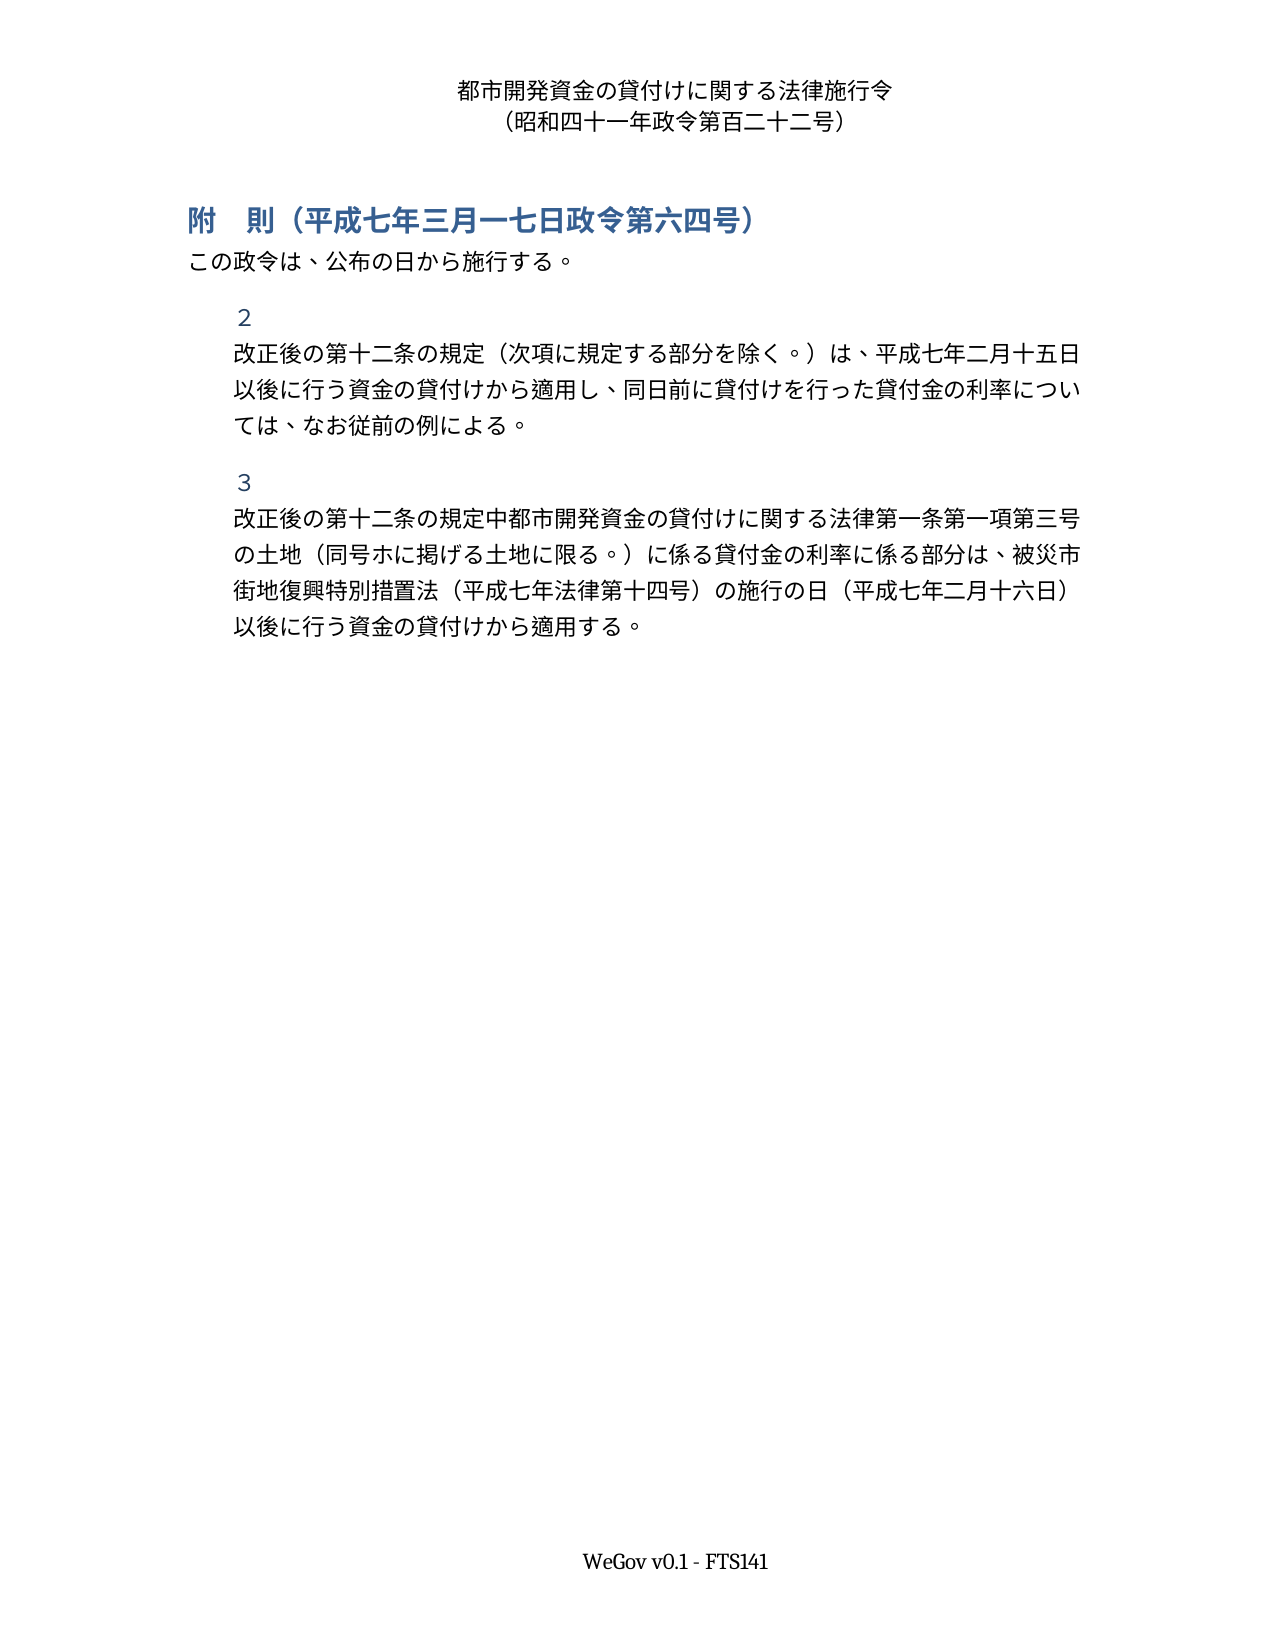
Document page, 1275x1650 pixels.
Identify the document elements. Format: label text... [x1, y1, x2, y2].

subtitle ２ [233, 302, 1087, 334]
subtitle 附 則（平成七年三月一七日政令第六四号） [187, 200, 1087, 240]
text 改正後の第十二条の規定（次項に規定する部分を除く。）は、平成七年二月十五日以後に行う資金の貸付けから適用し、同日前に貸付けを行った貸付金の利率については、なお従前の例による。 [233, 338, 1087, 441]
text 改正後の第十二条の規定中都市開発資金の貸付けに関する法律第一条第一項第三号の土地（同号ホに掲げる土地に限る。）に係る貸付金の利率に係る部分は、被災市街地復興特別措置法（平成七年法律第十四号）の施行の日（平成七年二月十六日）以後に行う資金の貸付けから適用する。 [233, 503, 1087, 642]
text この政令は、公布の日から施行する。 [187, 246, 1087, 277]
subtitle ３ [233, 467, 1087, 498]
